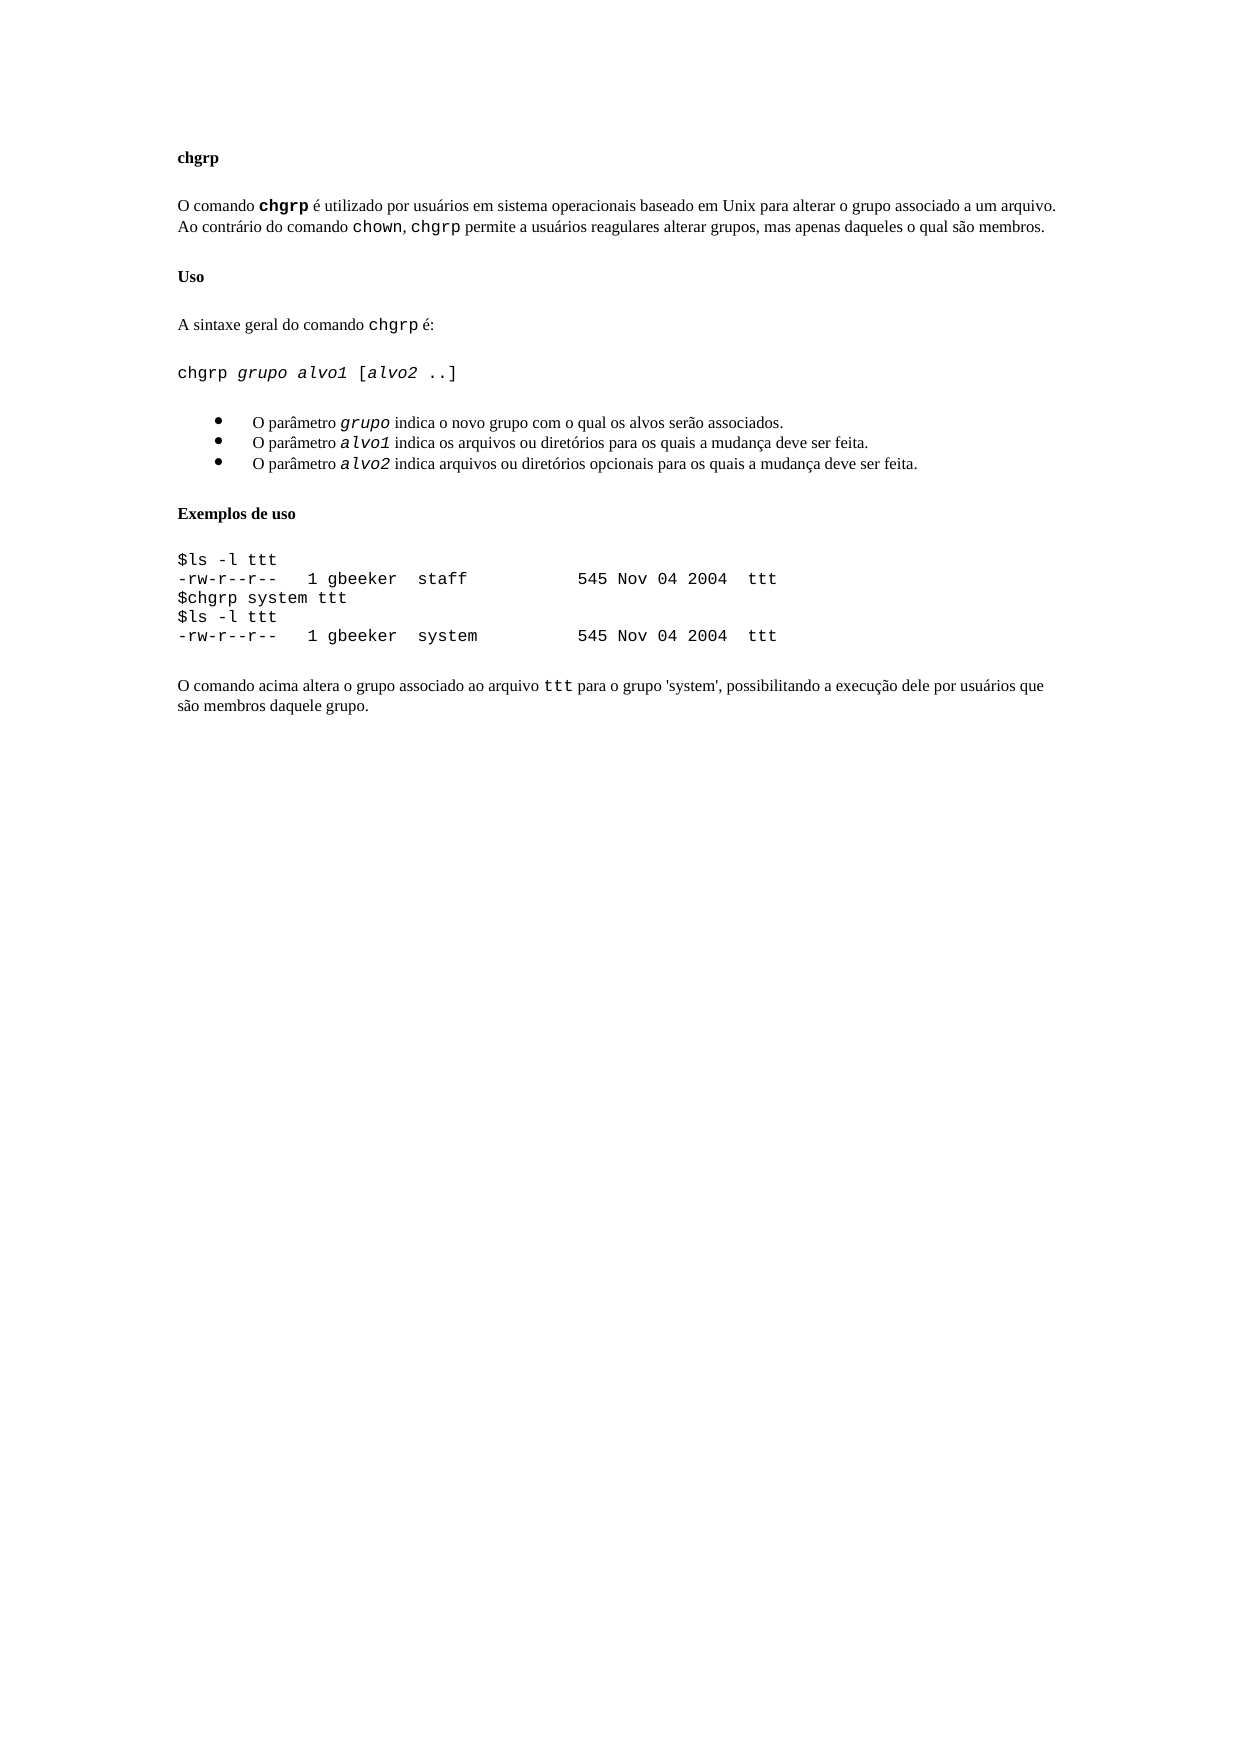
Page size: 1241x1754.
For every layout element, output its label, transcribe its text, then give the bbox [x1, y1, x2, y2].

text -rw-r--r-- 1 gbeeker staff 545 Nov 04 2004 ttt [177, 571, 1063, 589]
text O comando acima altera o grupo associado ao arquivo ttt para o grupo 'system', possibilitando a execução dele por usuários que são membros daquele grupo. [177, 675, 1063, 715]
list O parâmetro alvo2 indica arquivos ou diretórios opcionais para os quais a mudança deve ser feita. [215, 454, 1063, 474]
text Exemplos de uso [177, 503, 1063, 523]
text chgrp grupo alvo1 [alvo2 ..] [177, 364, 1063, 383]
text Uso [177, 266, 1063, 286]
text A sintaxe geral do comando chgrp é: [177, 315, 1063, 335]
list O parâmetro grupo indica o novo grupo com o qual os alvos serão associados. [215, 412, 1063, 433]
text O comando chgrp é utilizado por usuários em sistema operacionais baseado em Unix para alterar o grupo associado a um arquivo. Ao contrário do comando chown, chgrp permite a usuários reagulares alterar grupos, mas apenas daqueles o qual são membros. [177, 196, 1063, 237]
text $chgrp system ttt [177, 589, 1063, 608]
list O parâmetro alvo1 indica os arquivos ou diretórios para os quais a mudança deve ser feita. [215, 433, 1063, 454]
text $ls -l ttt [177, 608, 1063, 627]
text $ls -l ttt [177, 552, 1063, 571]
text -rw-r--r-- 1 gbeeker system 545 Nov 04 2004 ttt [177, 627, 1063, 646]
text chgrp [177, 148, 1063, 167]
